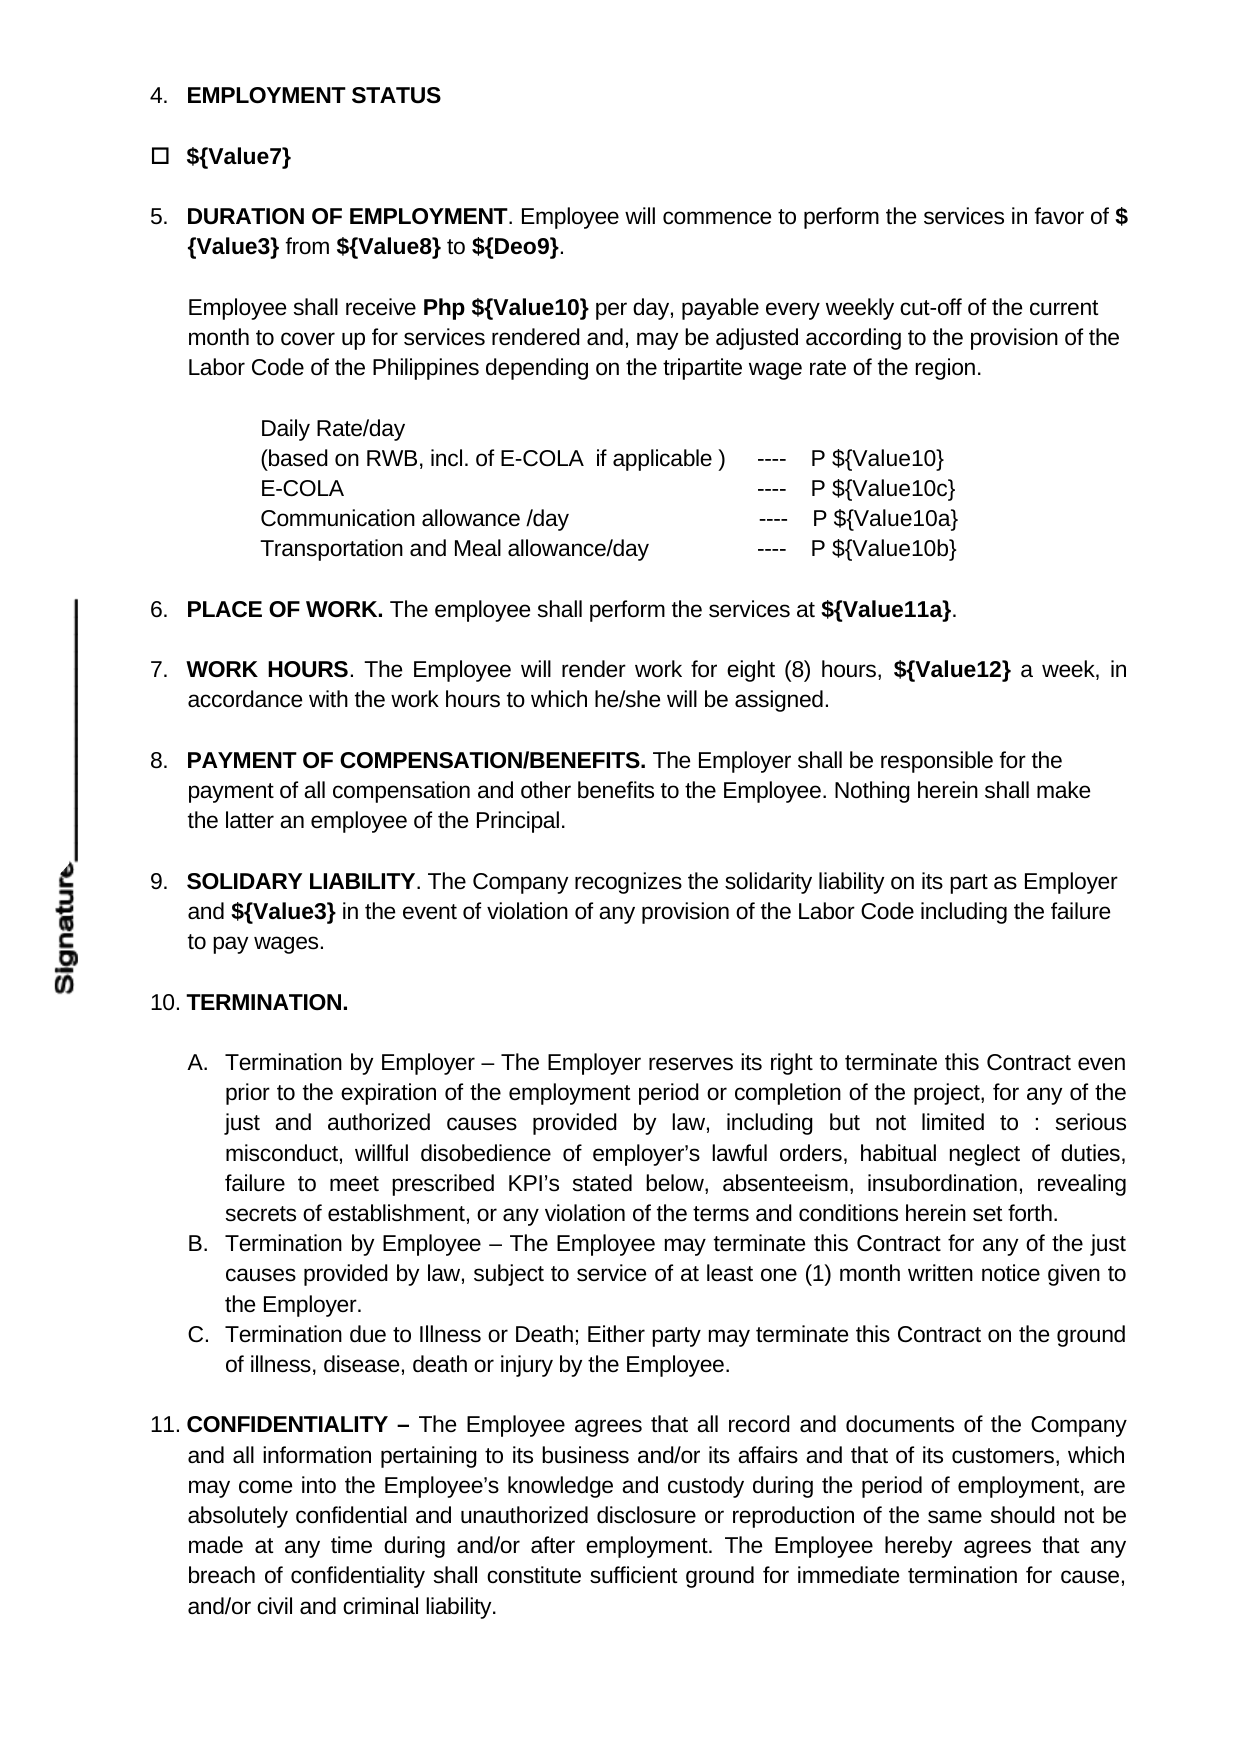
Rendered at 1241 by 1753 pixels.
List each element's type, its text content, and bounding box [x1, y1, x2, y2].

list CONFIDENTIALITY – The Employee agrees that all record and documents of the Company and all information pertaining to its business and/or its affairs and that of its customers, which may come into the Employee’s knowledge and custody during the period of employment, are absolutely confidential and unauthorized disclosure or reproduction of the same should not be made at any time during and/or after employment. The Employee hereby agrees that any breach of confidentiality shall constitute sufficient ground for immediate termination for cause, and/or civil and criminal liability. [150, 1411, 1128, 1619]
list PAYMENT OF COMPENSATION/BENEFITS. The Employer shall be responsible for the payment of all compensation and other benefits to the Employee. Nothing herein shall make the latter an employee of the Principal. [150, 747, 1128, 834]
list DURATION OF EMPLOYMENT. Employee will commence to perform the services in favor of ${Value3} from ${Value8} to ${Deo9}. [150, 203, 1128, 260]
text (based on RWB, incl. of E-COLA if applicable ) ---- P ${Value10} [187, 445, 1128, 471]
list Termination due to Illness or Death; Either party may terminate this Contract on the ground of illness, disease, death or injury by the Employee. [187, 1321, 1128, 1377]
picture [53, 598, 77, 993]
text E-COLA ---- P ${Value10c} [187, 475, 1128, 501]
text Transportation and Meal allowance/day ---- P ${Value10b} [187, 535, 1128, 562]
list Termination by Employee – The Employee may terminate this Contract for any of the just causes provided by law, subject to service of at least one (1) month written notice given to the Employer. [187, 1230, 1128, 1317]
text Employee shall receive Php ${Value10} per day, payable every weekly cut-off of the current month to cover up for services rendered and, may be adjusted according to the provision of the Labor Code of the Philippines depending on the tripartite wage rate of the region. [187, 294, 1128, 381]
text Communication allowance /day ---- P ${Value10a} [187, 505, 1128, 532]
list EMPLOYMENT STATUS [150, 82, 1128, 109]
text Daily Rate/day [187, 414, 1128, 441]
list Termination by Employer – The Employer reserves its right to terminate this Contract even prior to the expiration of the employment period or completion of the project, for any of the just and authorized causes provided by law, including but not limited to : serious misconduct, willful disobedience of employer’s lawful orders, habitual neglect of duties, failure to meet prescribed KPI’s stated below, absenteeism, insubordination, revealing secrets of establishment, or any violation of the terms and conditions herein set forth. [187, 1049, 1128, 1226]
list ${Value7} [150, 143, 1128, 169]
list SOLIDARY LIABILITY. The Company recognizes the solidarity liability on its part as Employer and ${Value3} in the event of violation of any provision of the Labor Code including the failure to pay wages. [150, 868, 1128, 954]
list PLACE OF WORK. The employee shall perform the services at ${Value11a}. [150, 596, 1128, 622]
list TERMINATION. [150, 988, 1128, 1015]
list WORK HOURS. The Employee will render work for eight (8) hours, ${Value12} a week, in accordance with the work hours to which he/she will be assigned. [150, 656, 1128, 713]
